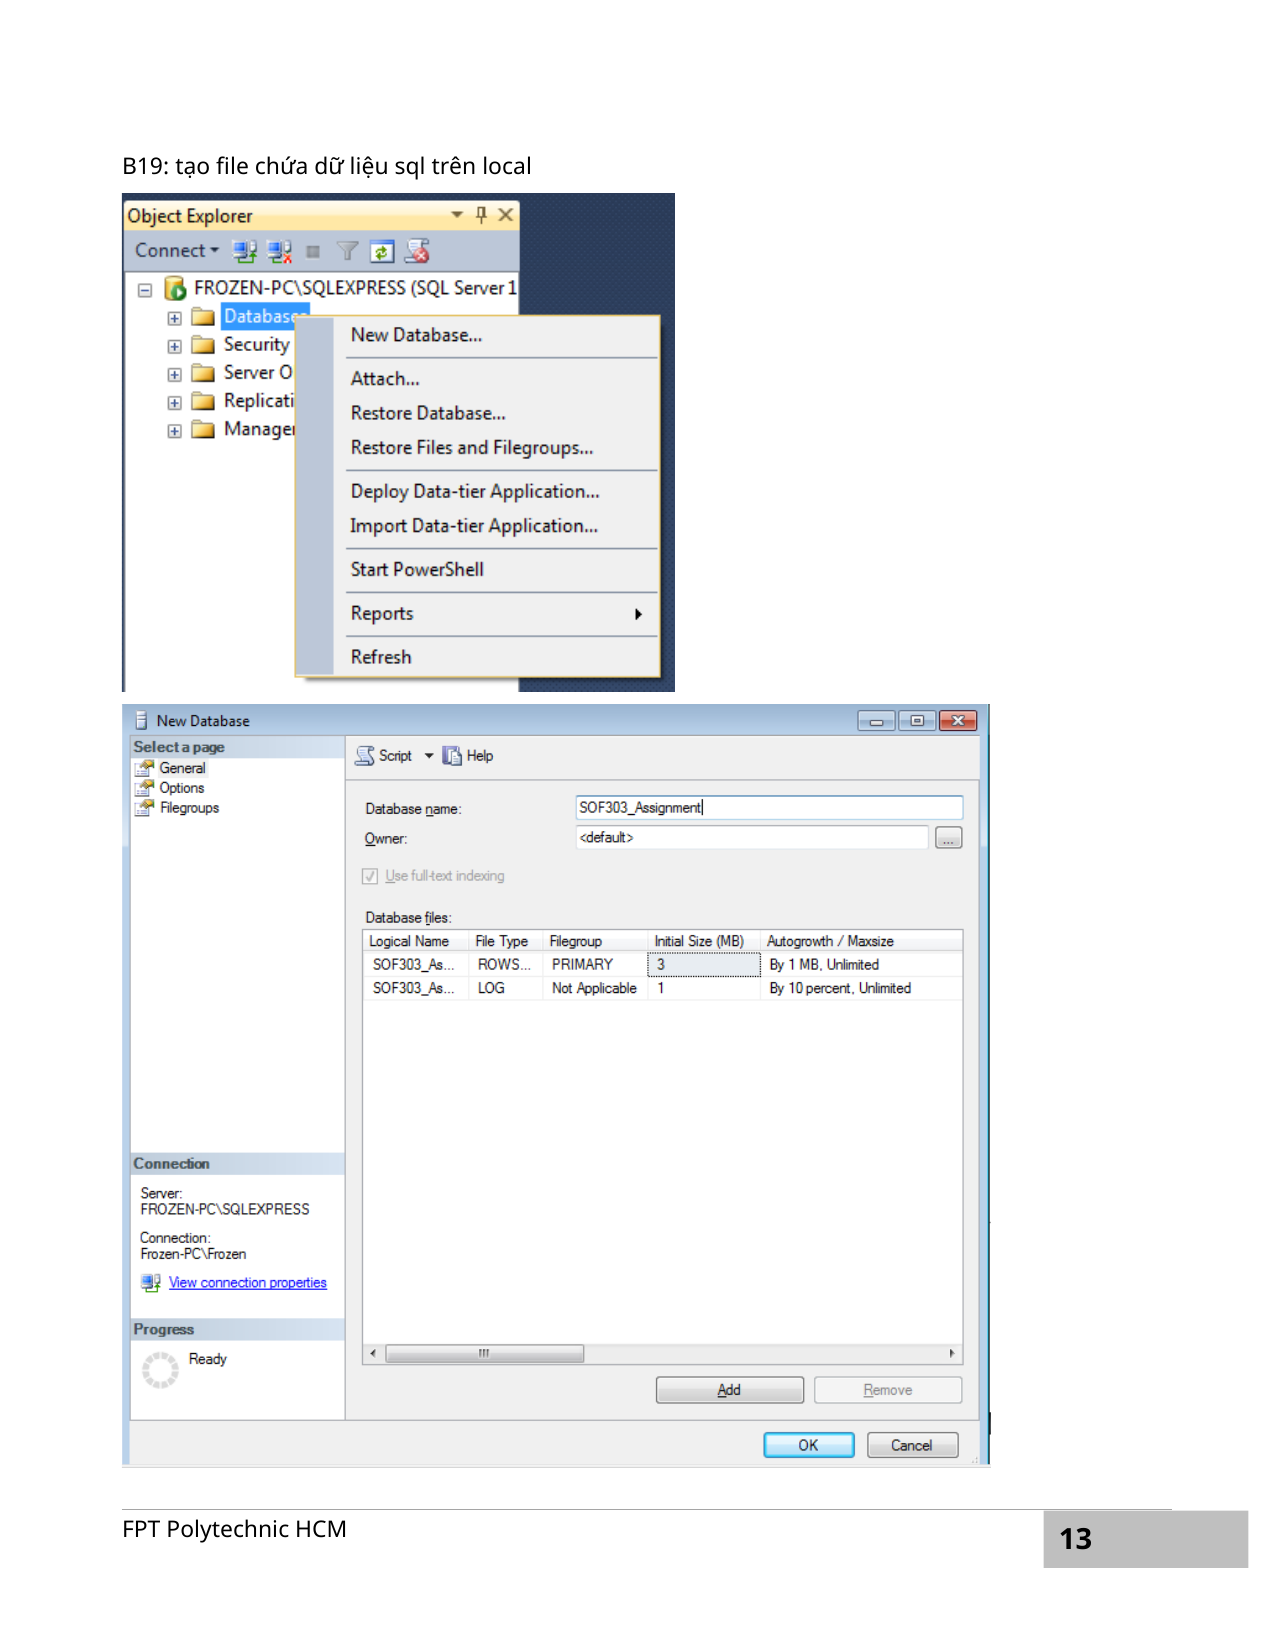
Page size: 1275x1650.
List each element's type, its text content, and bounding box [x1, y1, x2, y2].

picture [121, 193, 675, 692]
text B19: tạo file chứa dữ liệu sql trên local [122, 150, 1172, 181]
picture [121, 704, 991, 1468]
